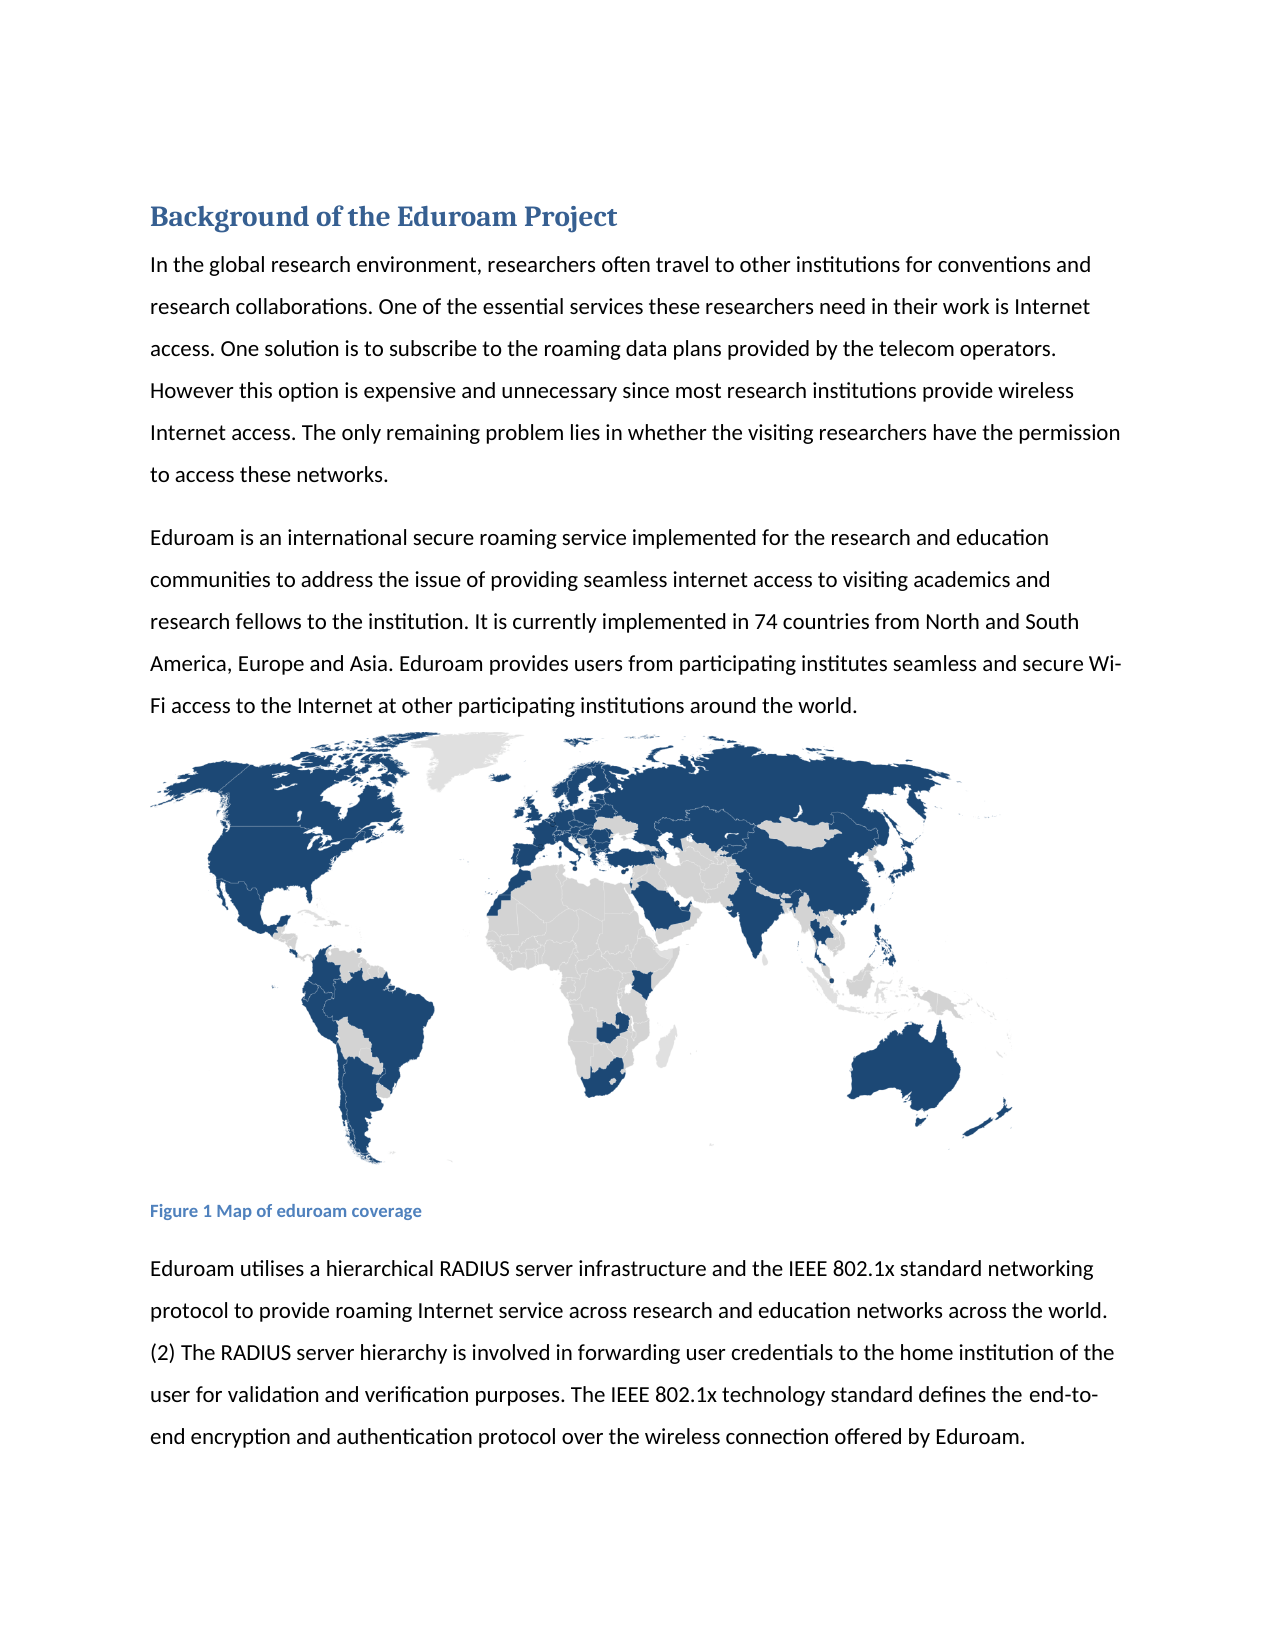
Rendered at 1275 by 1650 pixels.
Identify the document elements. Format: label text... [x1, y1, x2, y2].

subtitle Background of the Eduroam Project [150, 200, 1125, 233]
text Eduroam utilises a hierarchical RADIUS server infrastructure and the IEEE 802.1x standard networking protocol to provide roaming Internet service across research and education networks across the world. The RADIUS server hierarchy is involved in forwarding user credentials to the home institution of the user for validation and verification purposes. The IEEE 802.1x technology standard defines the end-to-end encryption and authentication protocol over the wireless connection offered by Eduroam. [150, 1254, 1125, 1450]
picture [150, 732, 1014, 1165]
text In the global research environment, researchers often travel to other institutions for conventions and research collaborations. One of the essential services these researchers need in their work is Internet access. One solution is to subscribe to the roaming data plans provided by the telecom operators. However this option is expensive and unnecessary since most research institutions provide wireless Internet access. The only remaining problem lies in whether the visiting researchers have the permission to access these networks. [150, 250, 1125, 488]
